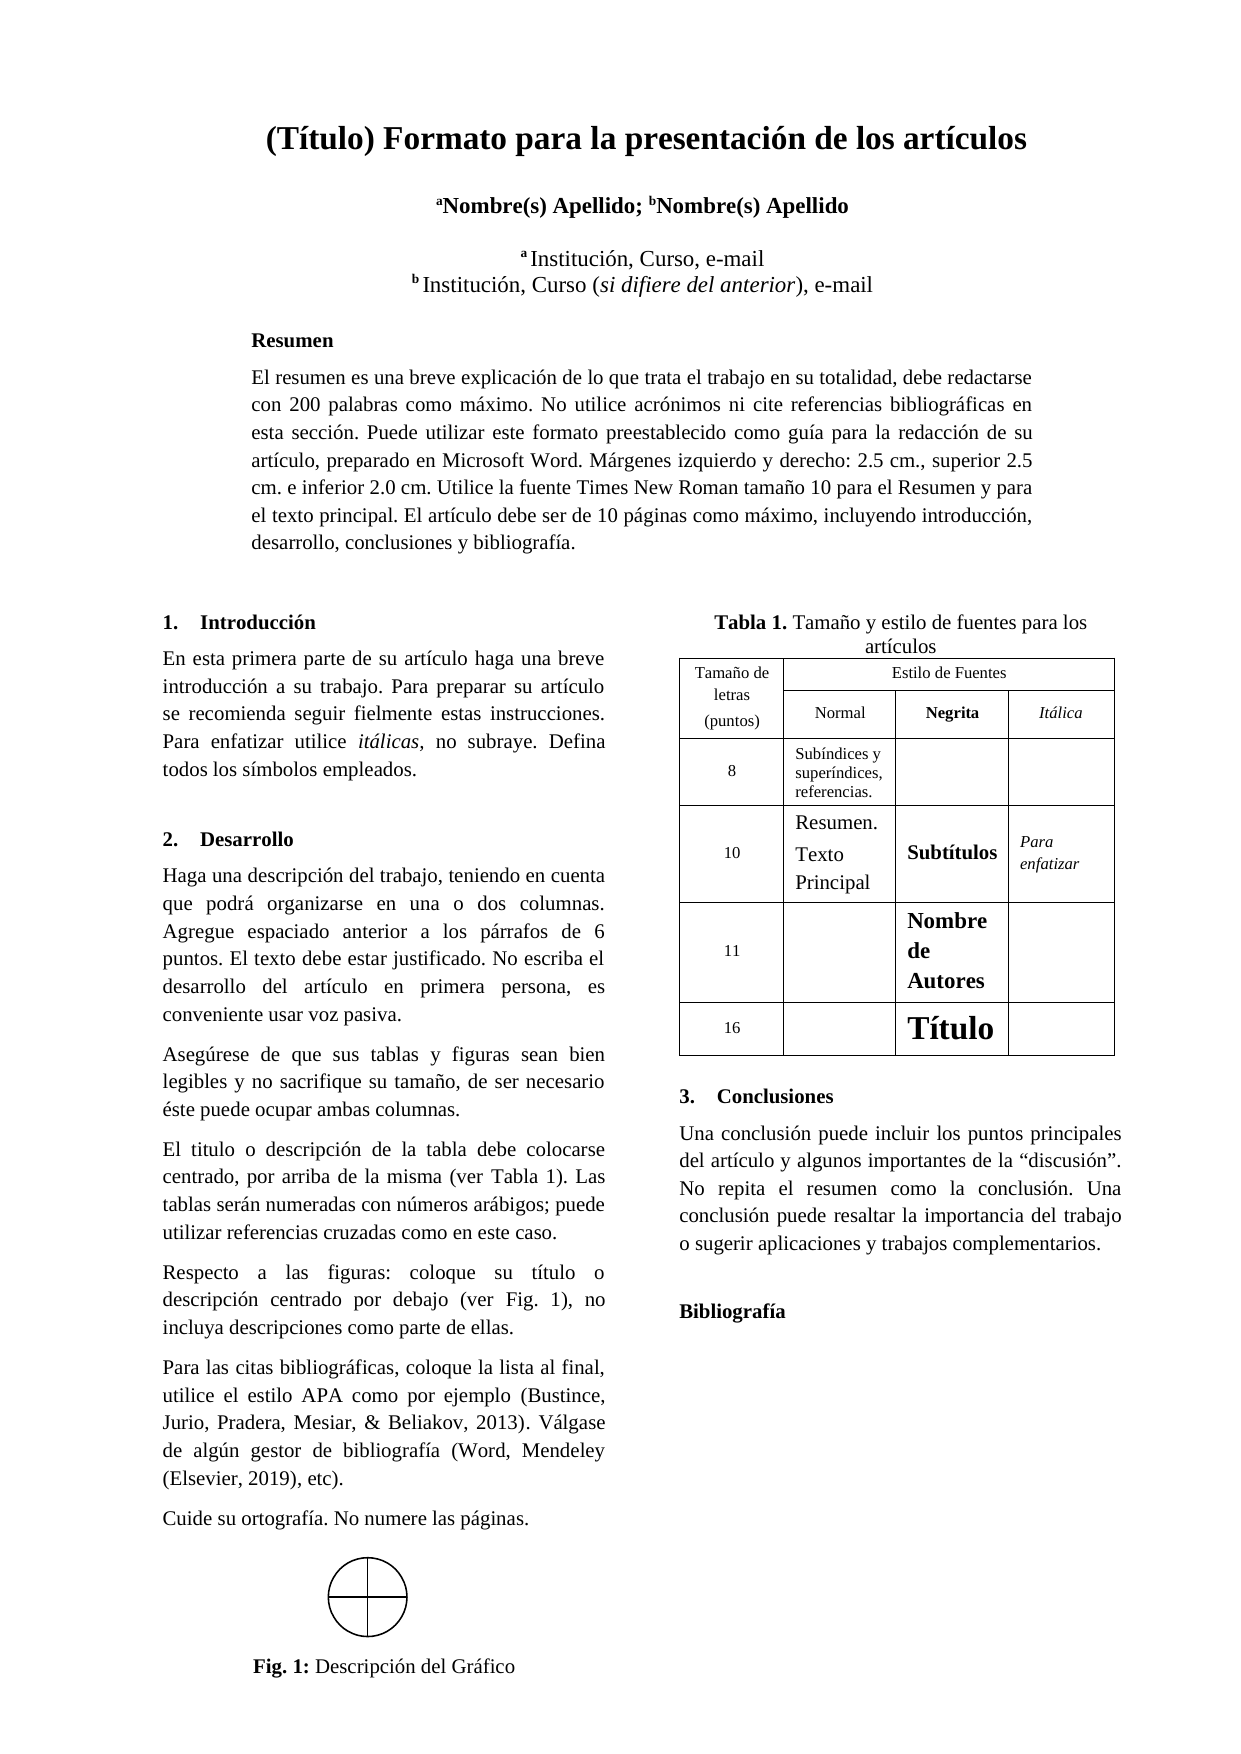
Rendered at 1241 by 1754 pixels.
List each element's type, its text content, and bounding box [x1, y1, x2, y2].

table_cell [784, 1003, 895, 1055]
text Respecto a las figuras: coloque su título o descripción centrado por debajo (ver Fig. 1), no incluya descripciones como parte de ellas. [162, 1260, 605, 1339]
text El resumen es una breve explicación de lo que trata el trabajo en su totalidad, debe redactarse con 200 palabras como máximo. No utilice acrónimos ni cite referencias bibliográficas en esta sección. Puede utilizar este formato preestablecido como guía para la redacción de su artículo, preparado en Microsoft Word. Márgenes izquierdo y derecho: ., superior . e inferior . Utilice la fuente Times New Roman tamaño 10 para el Resumen y para el texto principal. El artículo debe ser de 10 páginas como máximo, incluyendo introducción, desarrollo, conclusiones y bibliografía. [251, 365, 1034, 554]
table_cell 11 [680, 903, 783, 1002]
table_cell 8 [680, 739, 783, 805]
table_cell 16 [680, 1003, 783, 1055]
table_header Tamaño de letras (puntos) [680, 659, 783, 738]
list Desarrollo [162, 827, 605, 851]
text Fig. 1: Descripción del Gráfico [162, 1653, 605, 1678]
table_cell [896, 739, 1008, 805]
text Cuide su ortografía. No numere las páginas. [162, 1506, 605, 1530]
text aNombre(s) Apellido; bNombre(s) Apellido [162, 192, 1122, 219]
text El titulo o descripción de la tabla debe colocarse centrado, por arriba de la misma (ver Tabla 1). Las tablas serán numeradas con números arábigos; puede utilizar referencias cruzadas como en este caso. [162, 1137, 605, 1244]
table_cell [1009, 903, 1114, 1002]
text Bibliografía [679, 1298, 1122, 1323]
table_cell [784, 903, 895, 1002]
list Introducción [162, 609, 605, 634]
text Asegúrese de que sus tablas y figuras sean bien legibles y no sacrifique su tamaño, de ser necesario éste puede ocupar ambas columnas. [162, 1042, 605, 1121]
table_header Estilo de Fuentes [784, 659, 1114, 690]
table_cell 10 [680, 806, 783, 902]
table_cell Itálica [1009, 691, 1114, 738]
table_cell Subíndices y superíndices, referencias. [784, 739, 895, 805]
text Para las citas bibliográficas, coloque la lista al final, utilice el estilo APA como por ejemplo . Válgase de algún gestor de bibliografía (Word, Mendeley , etc). [162, 1355, 605, 1489]
table_cell Subtítulos [896, 806, 1008, 902]
table_cell Nombre de Autores [896, 903, 1008, 1002]
table_cell Para enfatizar [1009, 806, 1114, 902]
text Resumen [251, 328, 1034, 352]
table_cell Título [896, 1003, 1008, 1055]
text Tabla 1. Tamaño y estilo de fuentes para los artículos [679, 609, 1122, 658]
text Una conclusión puede incluir los puntos principales del artículo y algunos importantes de la “discusión”. No repita el resumen como la conclusión. Una conclusión puede resaltar la importancia del trabajo o sugerir aplicaciones y trabajos complementarios. [679, 1120, 1122, 1255]
text (Título) Formato para la presentación de los artículos [162, 118, 1122, 157]
text Haga una descripción del trabajo, teniendo en cuenta que podrá organizarse en una o dos columnas. Agregue espaciado anterior a los párrafos de 6 puntos. El texto debe estar justificado. No escriba el desarrollo del artículo en primera persona, es conveniente usar voz pasiva. [162, 863, 605, 1026]
table_cell Normal [784, 691, 895, 738]
table_cell [1009, 739, 1114, 805]
text a Institución, Curso, e-mail [162, 245, 1122, 272]
table_cell Resumen. Texto Principal [784, 806, 895, 902]
list Conclusiones [679, 1084, 1122, 1108]
table_cell [1009, 1003, 1114, 1055]
table_cell Negrita [896, 691, 1008, 738]
text b Institución, Curso (si difiere del anterior), e-mail [162, 272, 1122, 298]
text En esta primera parte de su artículo haga una breve introducción a su trabajo. Para preparar su artículo se recomienda seguir fielmente estas instrucciones. Para enfatizar utilice itálicas, no subraye. Defina todos los símbolos empleados. [162, 646, 605, 781]
